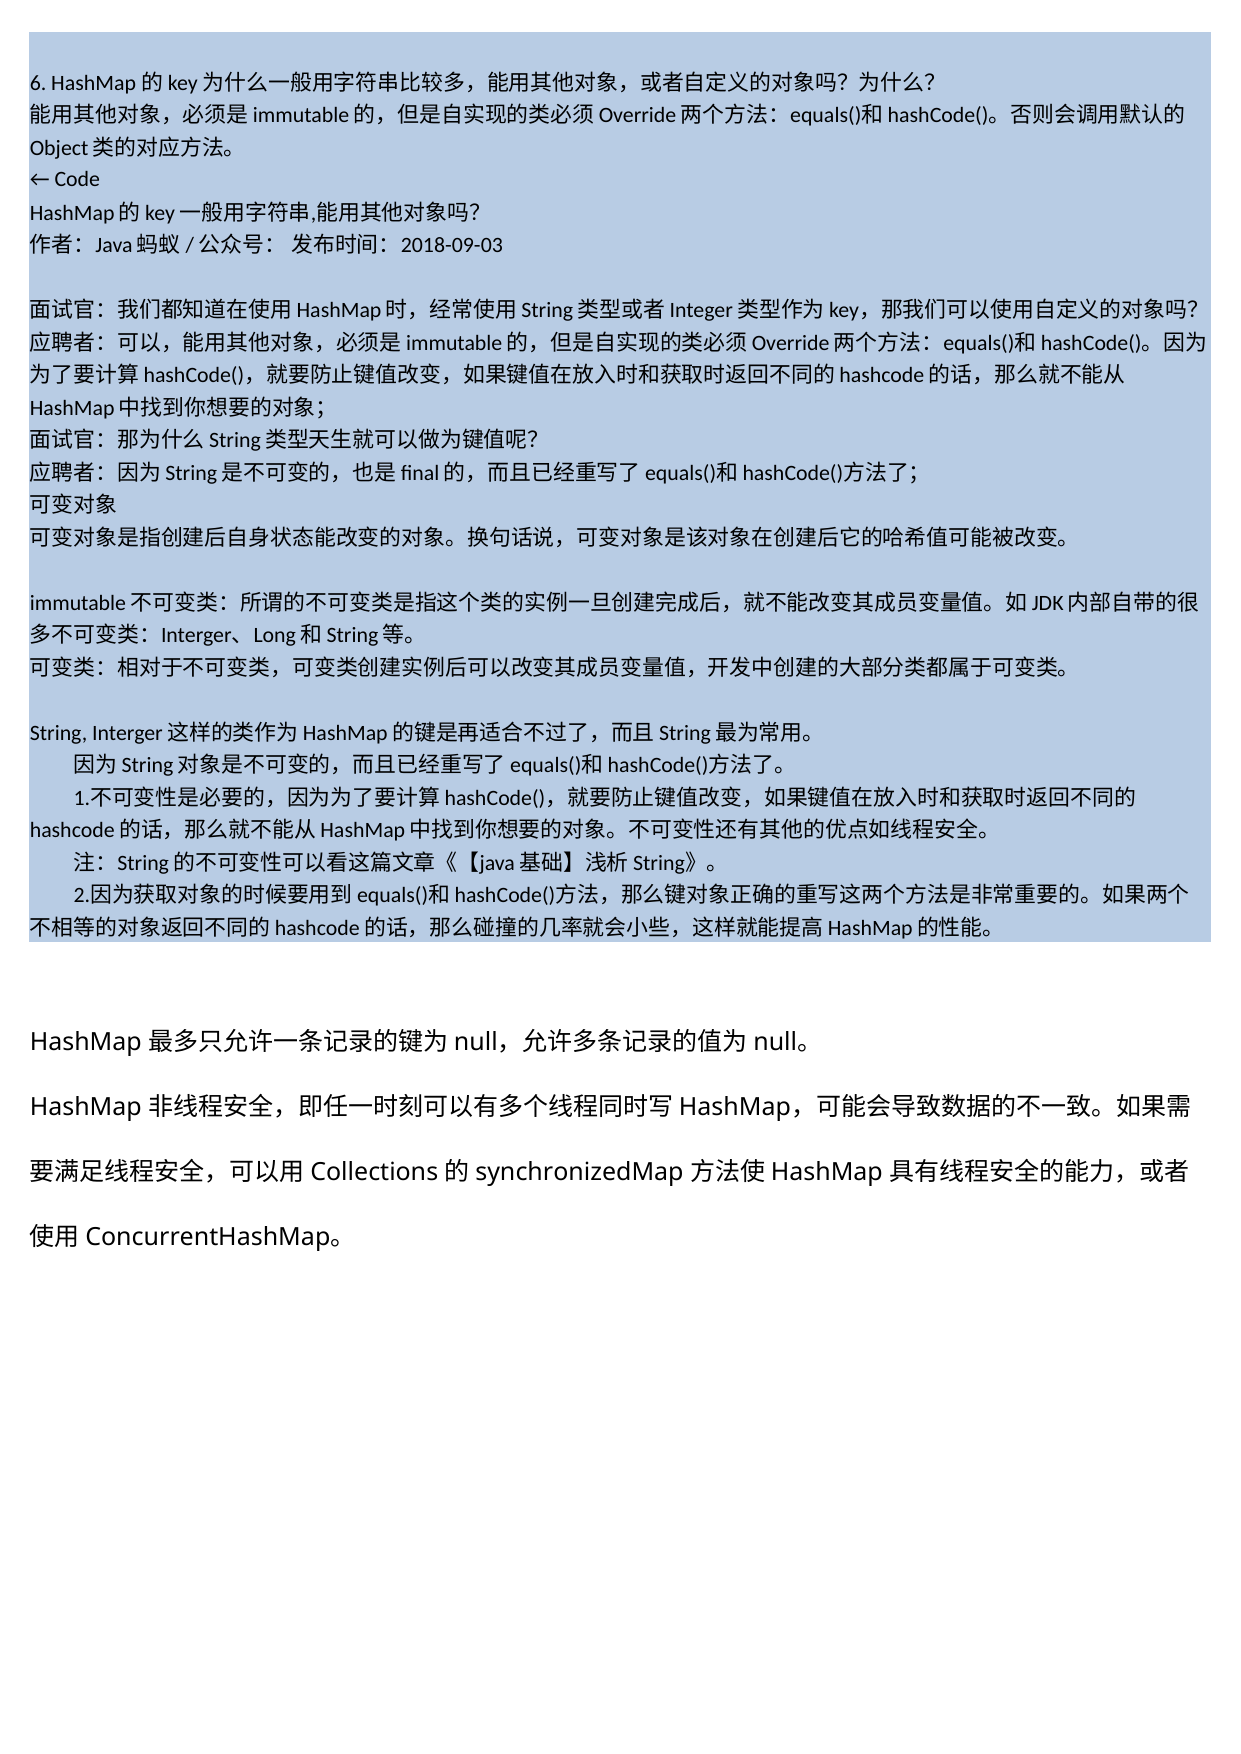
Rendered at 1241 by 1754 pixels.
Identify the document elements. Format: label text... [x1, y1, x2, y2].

text HashMap 非线程安全，即任一时刻可以有多个线程同时写 HashMap，可能会导致数据的不一致。如果需要满足线程安全，可以用 Collections 的 synchronizedMap 方法使 HashMap 具有线程安全的能力，或者使用 ConcurrentHashMap。 [29, 1072, 1211, 1267]
text 因为String对象是不可变的，而且已经重写了equals()和hashCode()方法了。 [29, 747, 1211, 779]
text 可变类：相对于不可变类，可变类创建实例后可以改变其成员变量值，开发中创建的大部分类都属于可变类。 [29, 649, 1211, 682]
text 能用其他对象，必须是immutable的，但是自实现的类必须Override两个方法：equals()和hashCode()。否则会调用默认的Object类的对应方法。 [29, 97, 1211, 162]
text String, Interger这样的类作为HashMap的键是再适合不过了，而且String最为常用。 [29, 714, 1211, 747]
text 应聘者：可以，能用其他对象，必须是immutable的，但是自实现的类必须Override两个方法：equals()和hashCode()。因为为了要计算hashCode()，就要防止键值改变，如果键值在放入时和获取时返回不同的hashcode的话，那么就不能从HashMap中找到你想要的对象； [29, 324, 1211, 422]
text 可变对象是指创建后自身状态能改变的对象。换句话说，可变对象是该对象在创建后它的哈希值可能被改变。 [29, 519, 1211, 552]
text 面试官：我们都知道在使用HashMap时，经常使用String类型或者Integer类型作为key，那我们可以使用自定义的对象吗？ [29, 292, 1211, 324]
text 注：String的不可变性可以看这篇文章《【java基础】浅析String》。 [29, 844, 1211, 877]
text 作者：Java蚂蚁 / 公众号： 发布时间：2018-09-03 [29, 227, 1211, 259]
text immutable不可变类：所谓的不可变类是指这个类的实例一旦创建完成后，就不能改变其成员变量值。如JDK内部自带的很多不可变类：Interger、Long和String等。 [29, 584, 1211, 649]
text 2.因为获取对象的时候要用到equals()和hashCode()方法，那么键对象正确的重写这两个方法是非常重要的。如果两个不相等的对象返回不同的hashcode的话，那么碰撞的几率就会小些，这样就能提高HashMap的性能。 [29, 877, 1211, 942]
text HashMap的key一般用字符串,能用其他对象吗？ [29, 194, 1211, 227]
text 6. HashMap 的 key 为什么一般用字符串比较多，能用其他对象，或者自定义的对象吗？为什么？ [29, 64, 1211, 97]
text HashMap 最多只允许一条记录的键为 null，允许多条记录的值为 null。 [29, 1007, 1211, 1072]
text ← Code [29, 162, 1211, 194]
text 面试官：那为什么String类型天生就可以做为键值呢？ [29, 422, 1211, 454]
text 1.不可变性是必要的，因为为了要计算hashCode()，就要防止键值改变，如果键值在放入时和获取时返回不同的hashcode的话，那么就不能从HashMap中找到你想要的对象。不可变性还有其他的优点如线程安全。 [29, 779, 1211, 844]
text 应聘者：因为String是不可变的，也是final的，而且已经重写了equals()和hashCode()方法了； [29, 454, 1211, 487]
text 可变对象 [29, 487, 1211, 519]
